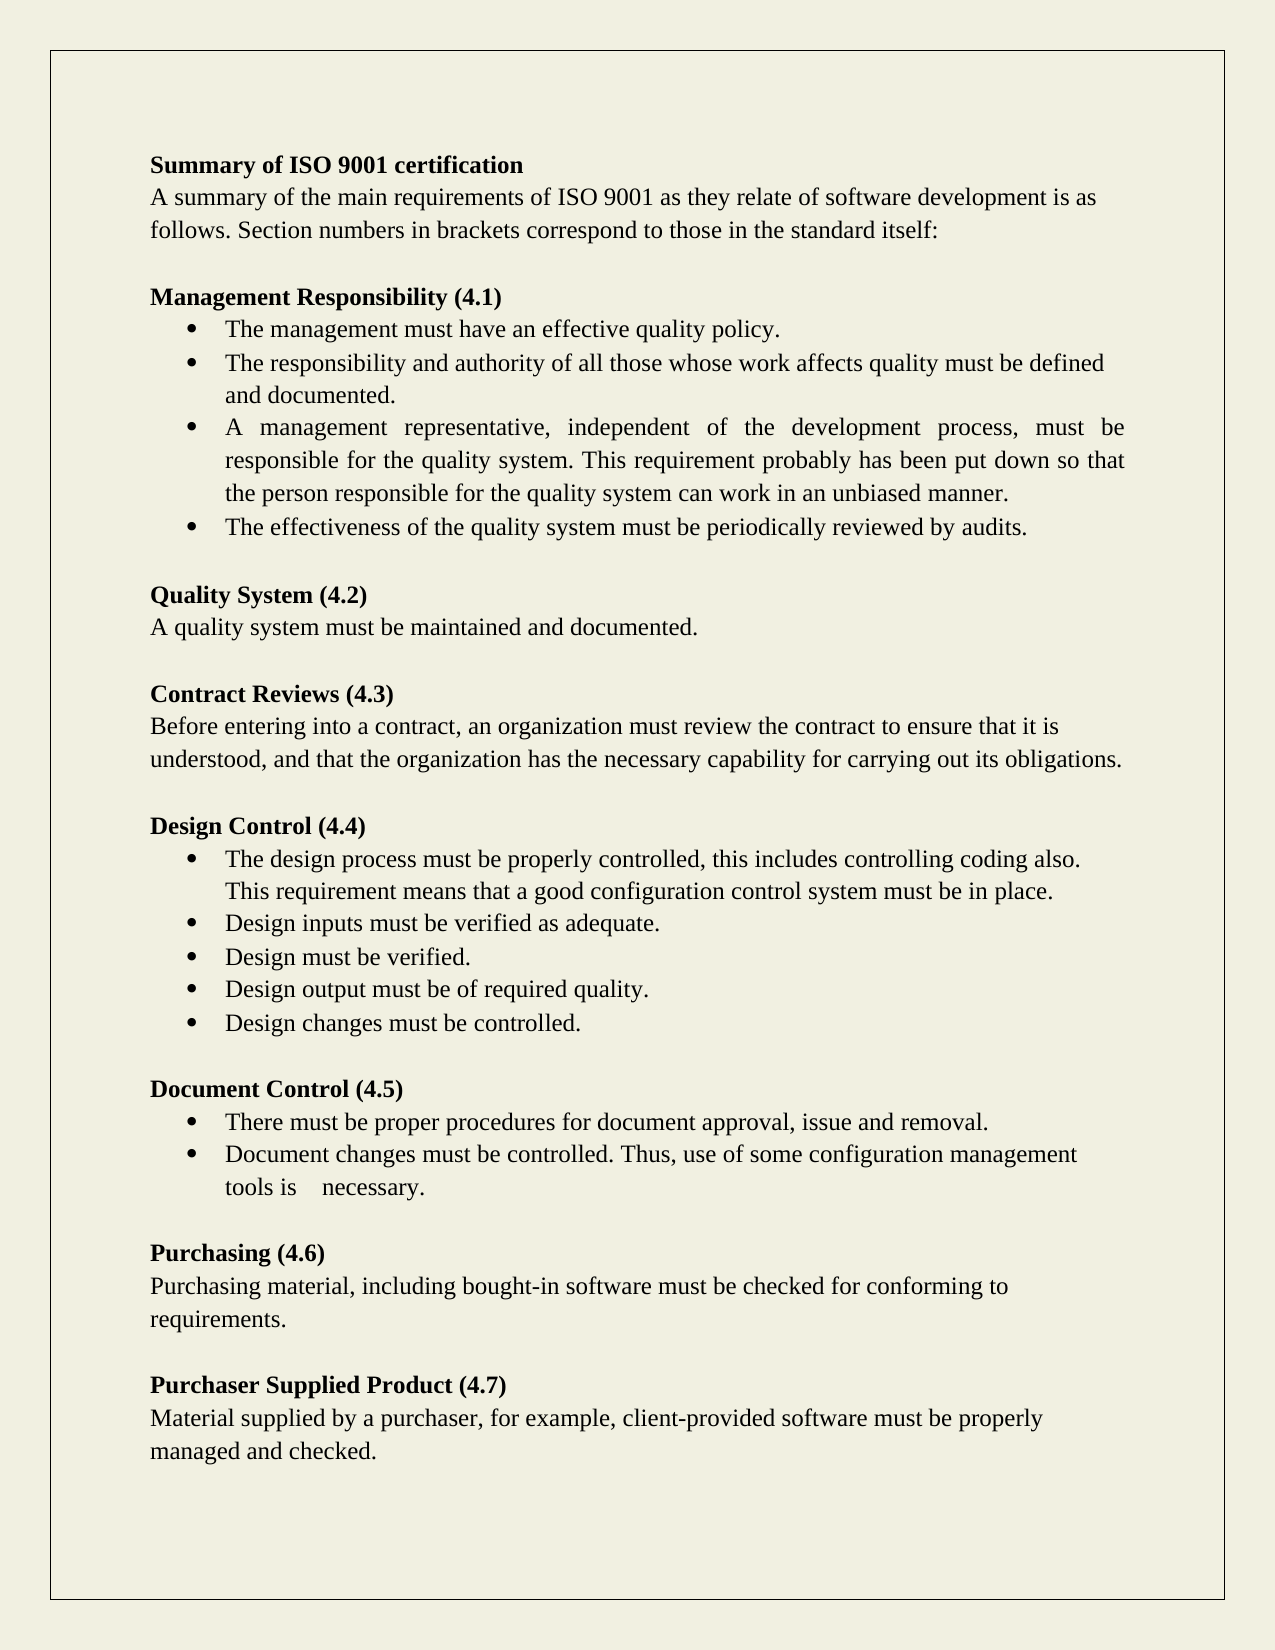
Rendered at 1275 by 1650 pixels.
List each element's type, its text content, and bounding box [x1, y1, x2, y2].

subtitle Quality System (4.2) [150, 580, 1162, 608]
subtitle Contract Reviews (4.3) [150, 679, 1162, 708]
list Design changes must be controlled. [187, 1008, 1162, 1036]
text Material supplied by a purchaser, for example, client-provided software must be properly managed and checked. [150, 1403, 1076, 1465]
list The responsibility and authority of all those whose work affects quality must be defined and documented. [187, 348, 1125, 409]
list Design must be verified. [187, 942, 1162, 970]
text A quality system must be maintained and documented. [150, 612, 1162, 641]
subtitle Summary of ISO 9001 certification [150, 150, 1162, 179]
list The management must have an effective quality policy. [187, 314, 1162, 343]
text Before entering into a contract, an organization must review the contract to ensure that it is understood, and that the organization has the necessary capability for carrying out its obligations. [150, 711, 1125, 773]
text A summary of the main requirements of ISO 9001 as they relate of software development is as follows. Section numbers in brackets correspond to those in the standard itself: [150, 182, 1162, 244]
list The design process must be properly controlled, this includes controlling coding also. This requirement means that a good configuration control system must be in place. [187, 844, 1125, 905]
list Design inputs must be verified as adequate. [187, 908, 1162, 937]
list A management representative, independent of the development process, must be responsible for the quality system. This requirement probably has been put down so that the person responsible for the quality system can work in an unbiased manner. [187, 412, 1126, 507]
list There must be proper procedures for document approval, issue and removal. [187, 1107, 1162, 1136]
list Design output must be of required quality. [187, 974, 1162, 1003]
subtitle Purchasing (4.6) [150, 1238, 1162, 1267]
text Purchasing material, including bought-in software must be checked for conforming to requirements. [150, 1271, 1076, 1333]
list The effectiveness of the quality system must be periodically reviewed by audits. [187, 512, 1162, 542]
subtitle Document Control (4.5) [150, 1074, 1162, 1103]
list Document changes must be controlled. Thus, use of some configuration management tools is necessary. [187, 1139, 1125, 1201]
subtitle Management Responsibility (4.1) [150, 282, 1162, 311]
subtitle Design Control (4.4) [150, 811, 1162, 840]
subtitle Purchaser Supplied Product (4.7) [150, 1371, 1162, 1399]
